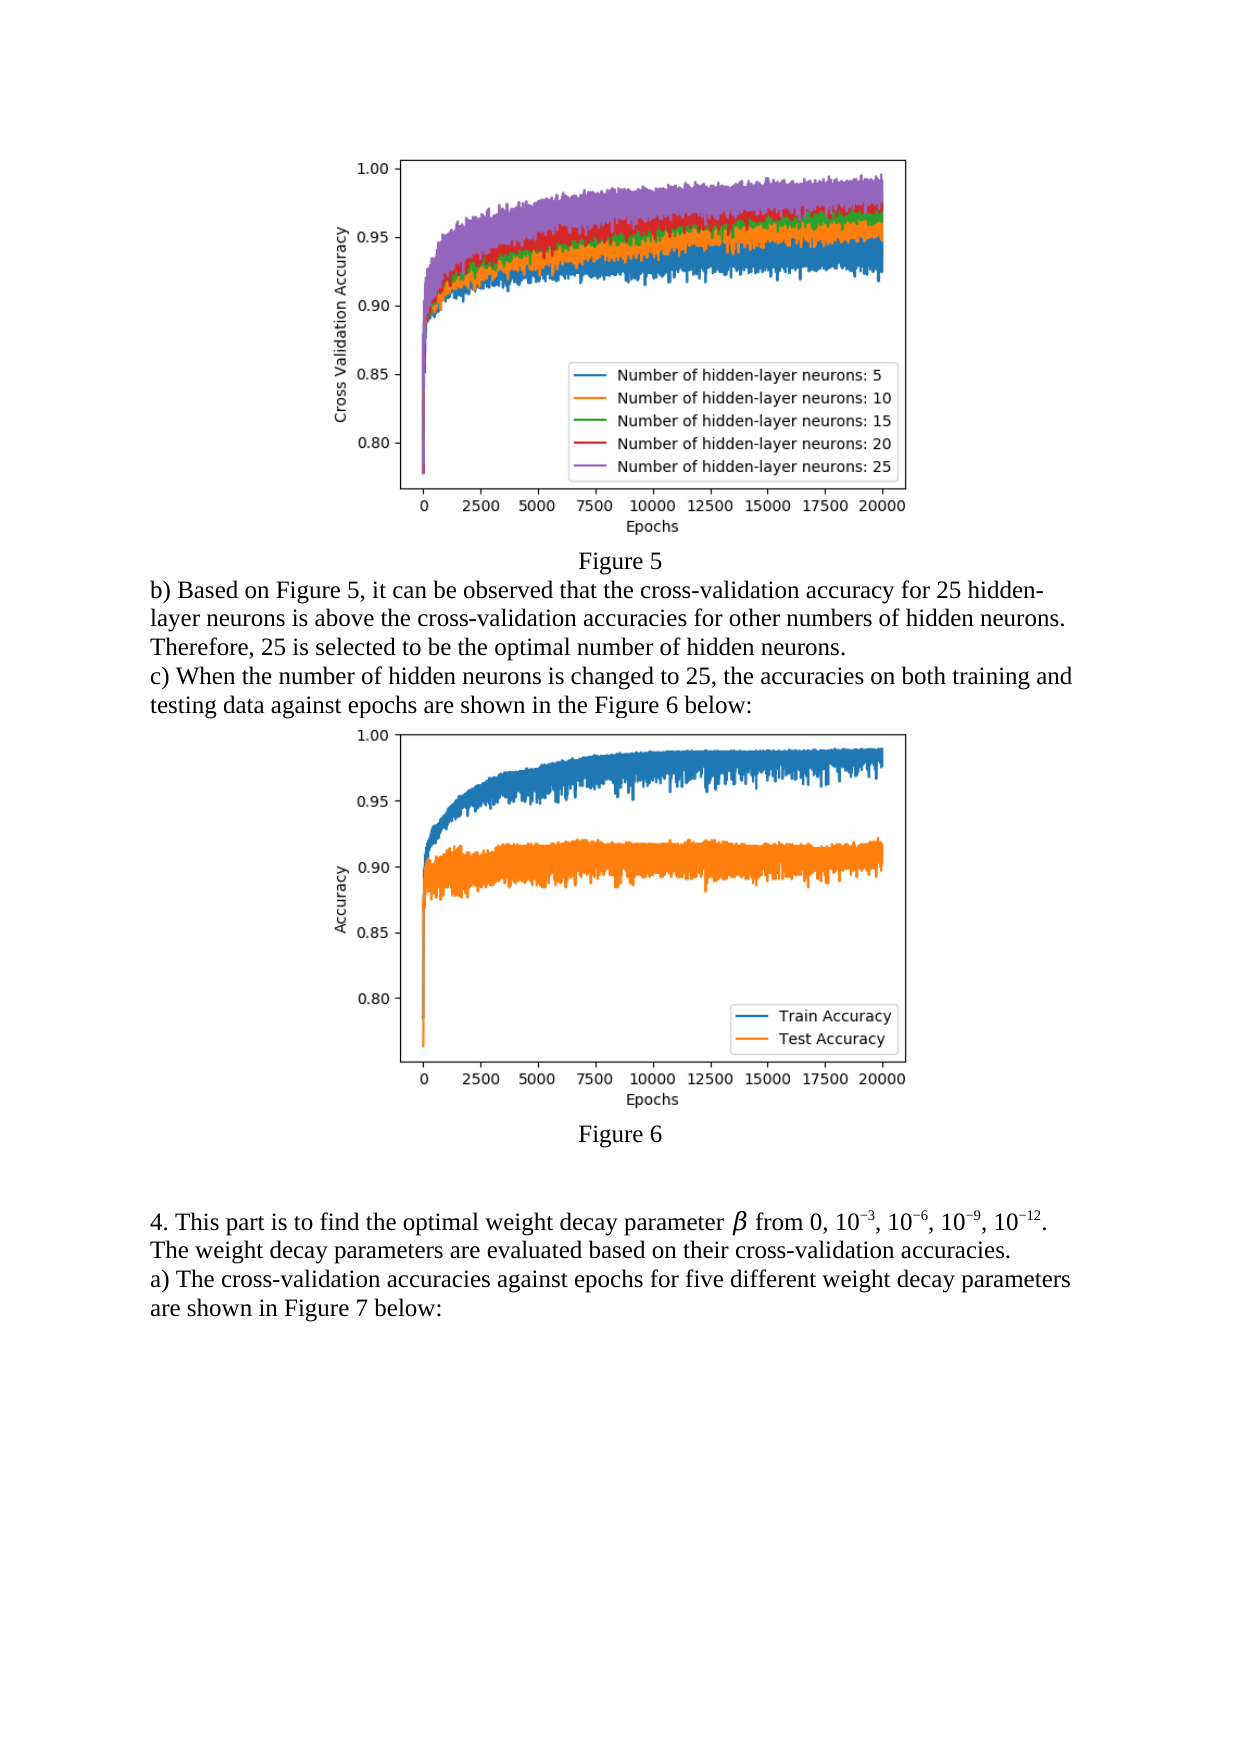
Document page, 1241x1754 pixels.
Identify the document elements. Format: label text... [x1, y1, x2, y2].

text Figure 5 [150, 546, 1090, 575]
picture [325, 150, 916, 546]
text Figure 6 [150, 1119, 1090, 1148]
picture [325, 718, 916, 1119]
text a) The cross-validation accuracies against epochs for five different weight decay parameters are shown in Figure 7 below: [150, 1264, 1090, 1322]
text b) Based on Figure 5, it can be observed that the cross-validation accuracy for 25 hidden-layer neurons is above the cross-validation accuracies for other numbers of hidden neurons. Therefore, 25 is selected to be the optimal number of hidden neurons. [150, 575, 1090, 661]
text c) When the number of hidden neurons is changed to 25, the accuracies on both training and testing data against epochs are shown in the Figure 6 below: [150, 661, 1090, 718]
